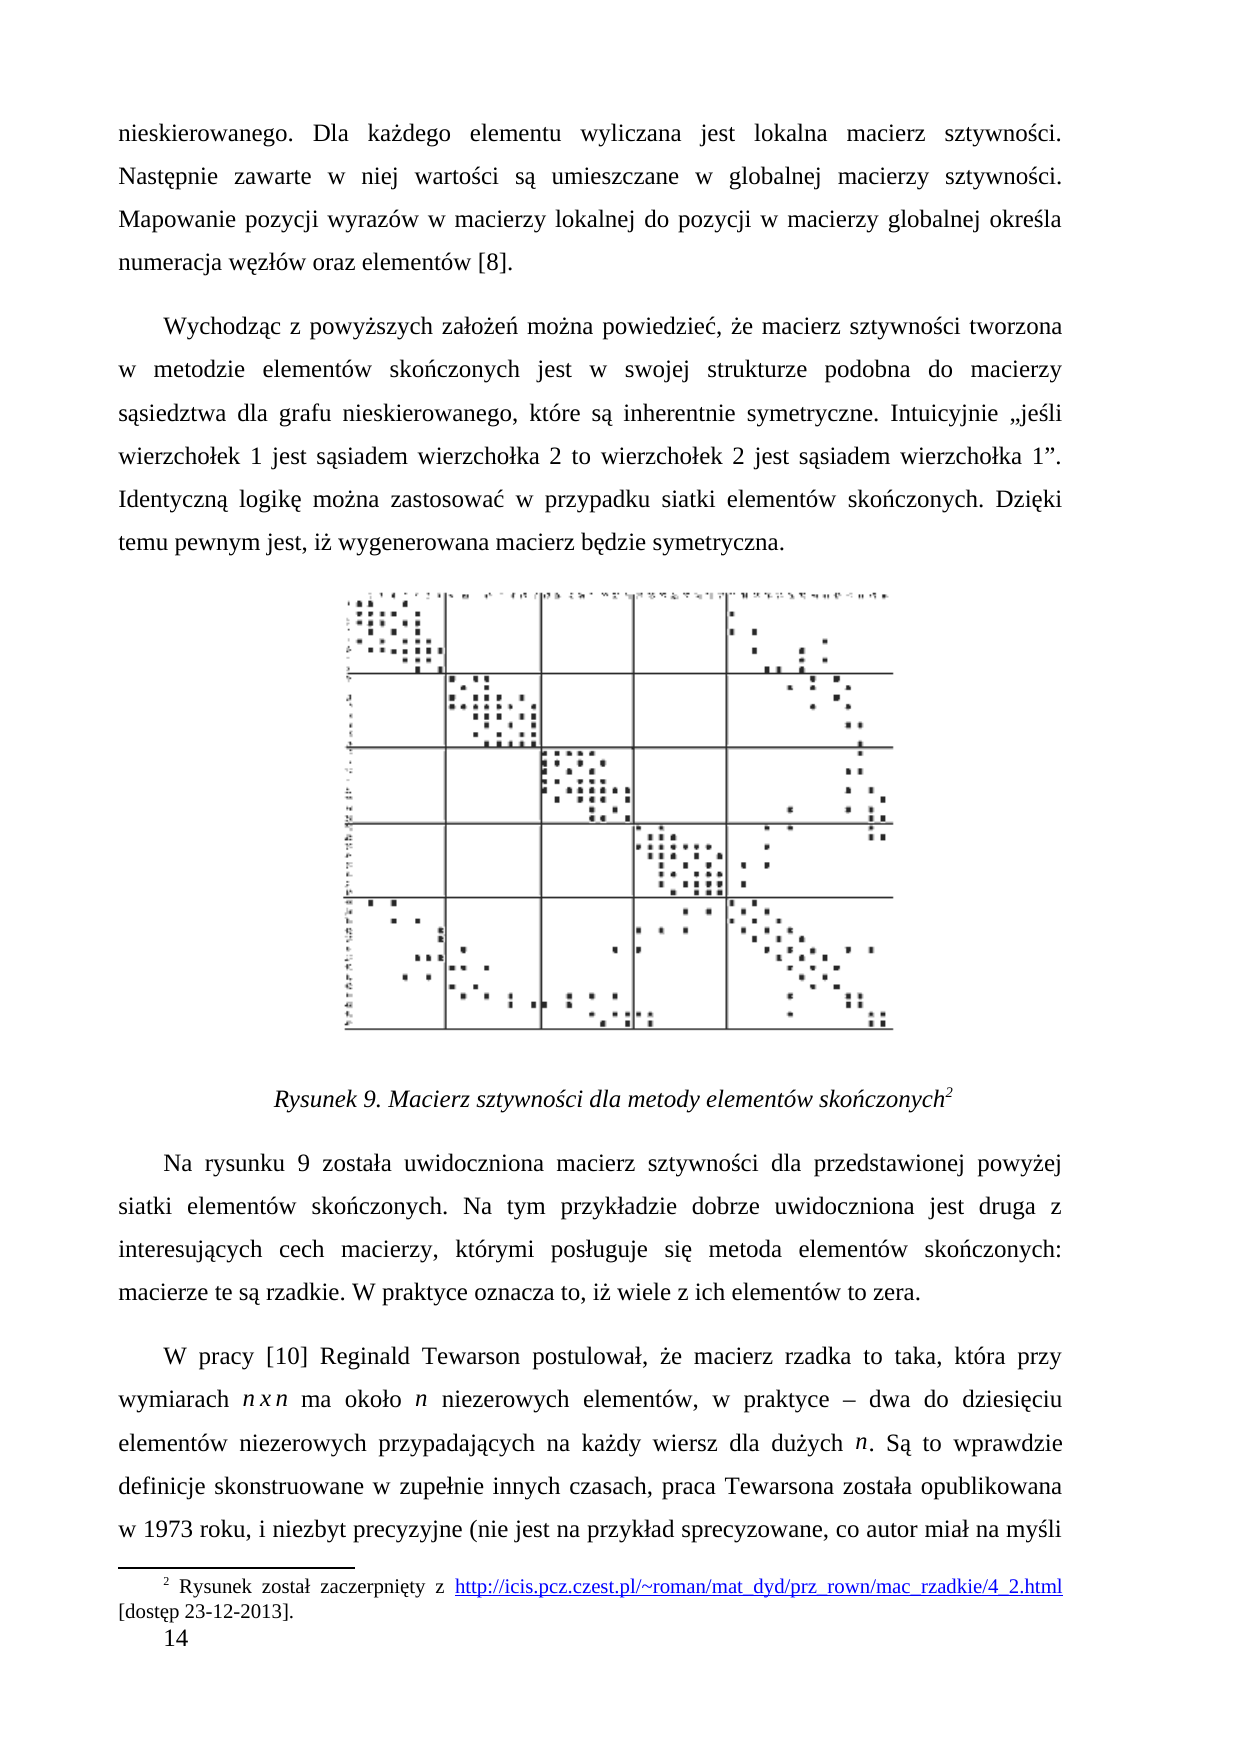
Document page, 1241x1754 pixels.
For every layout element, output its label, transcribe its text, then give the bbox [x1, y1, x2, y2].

text Na rysunku 9 została uwidoczniona macierz sztywności dla przedstawionej powyżej siatki elementów skończonych. Na tym przykładzie dobrze uwidoczniona jest druga z interesujących cech macierzy, którymi posługuje się metoda elementów skończonych: macierze te są rzadkie. W praktyce oznacza to, iż wiele z ich elementów to zera. [118, 1148, 1063, 1306]
picture [331, 591, 895, 1049]
text Rysunek 9. Macierz sztywności dla metody elementów skończonych [118, 1084, 1063, 1113]
text Wychodząc z powyższych założeń można powiedzieć, że macierz sztywności tworzona w metodzie elementów skończonych jest w swojej strukturze podobna do macierzy sąsiedztwa dla grafu nieskierowanego, które są inherentnie symetryczne. Intuicyjnie „jeśli wierzchołek 1 jest sąsiadem wierzchołka 2 to wierzchołek 2 jest sąsiadem wierzchołka 1”. Identyczną logikę można zastosować w przypadku siatki elementów skończonych. Dzięki temu pewnym jest, iż wygenerowana macierz będzie symetryczna. [118, 311, 1063, 556]
